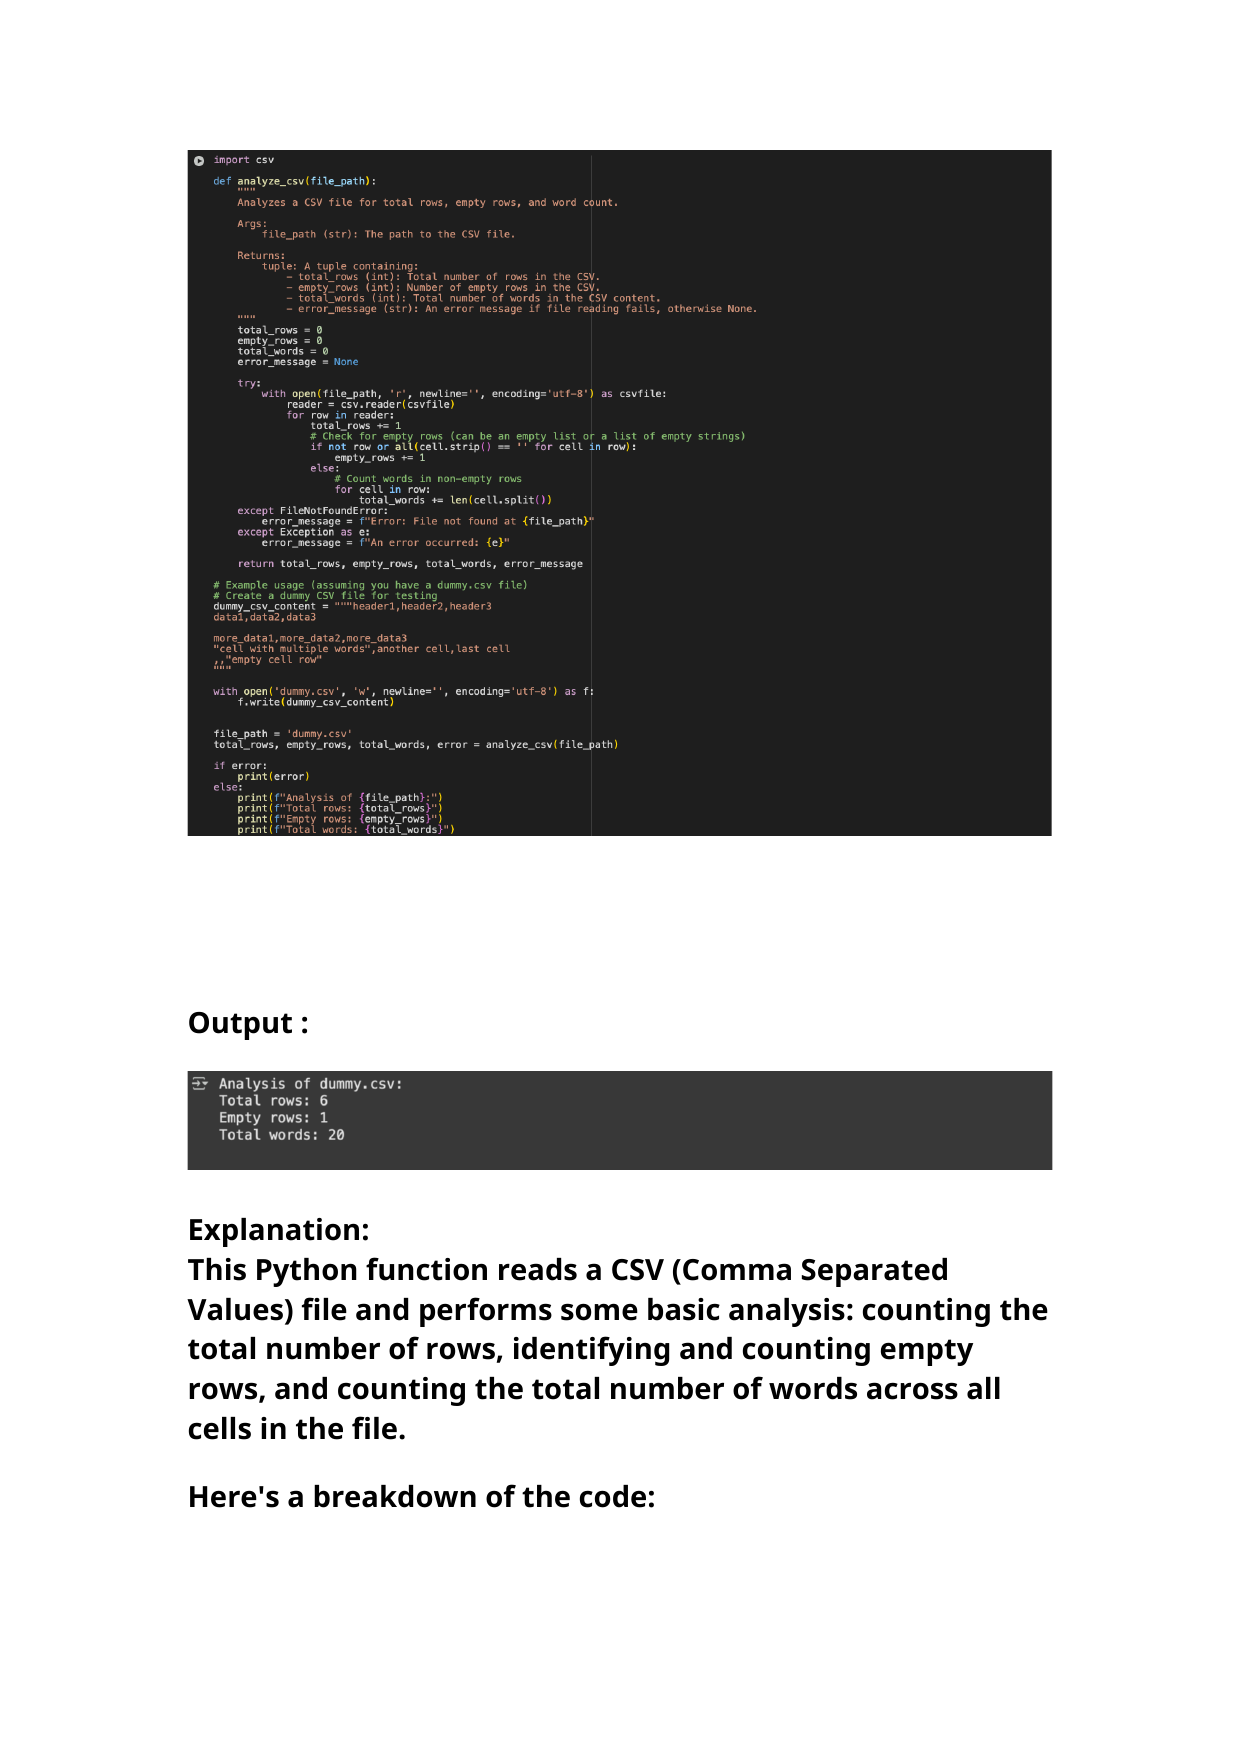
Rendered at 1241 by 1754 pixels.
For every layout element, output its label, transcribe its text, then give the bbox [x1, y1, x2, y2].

list Here's a breakdown of the code: [187, 1477, 1053, 1516]
list Output : [187, 1002, 1053, 1042]
list Explanation: This Python function reads a CSV (Comma Separated Values) file and performs some basic analysis: counting the total number of rows, identifying and counting empty rows, and counting the total number of words across all cells in the file. [187, 1170, 1053, 1448]
picture [187, 1071, 1053, 1170]
picture [187, 150, 1052, 836]
